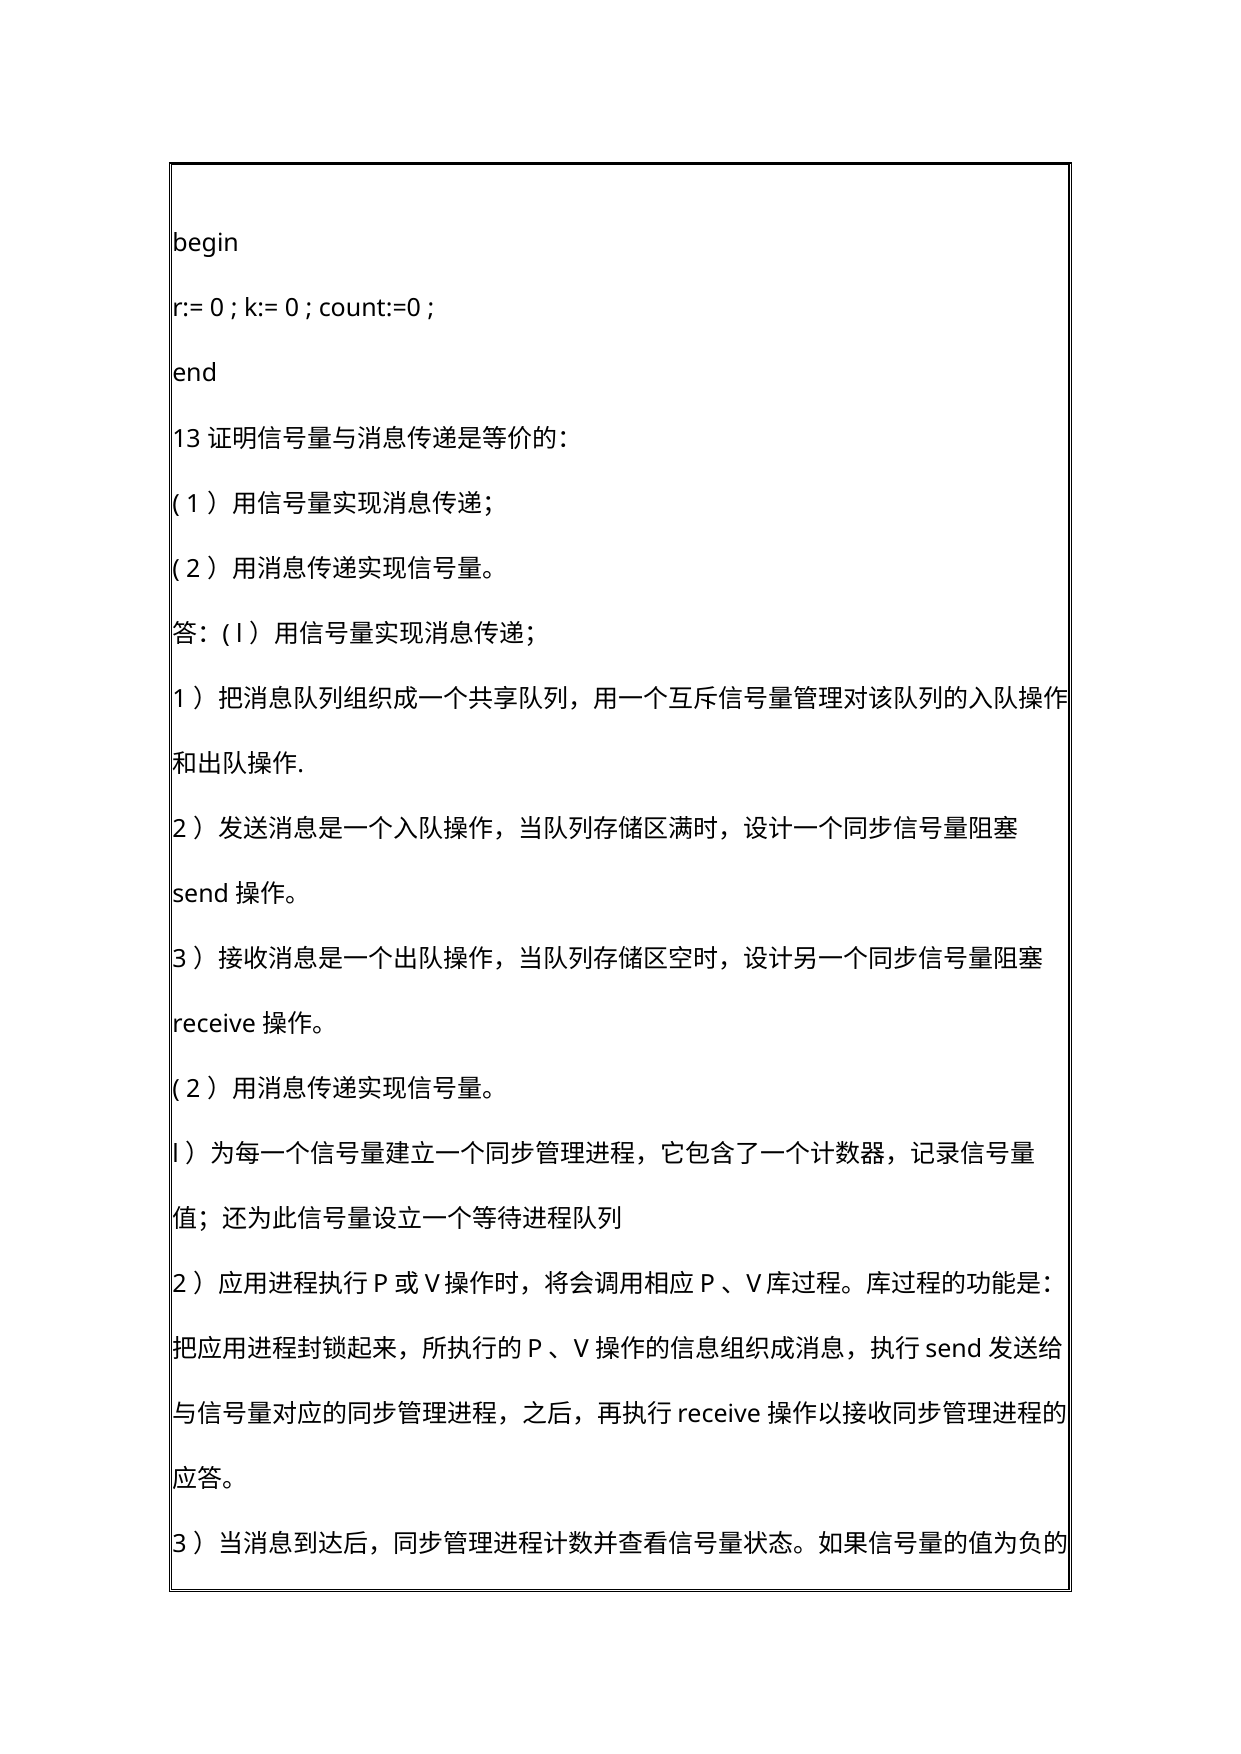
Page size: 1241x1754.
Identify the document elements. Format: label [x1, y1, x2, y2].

table_cell [172, 165, 1068, 1589]
